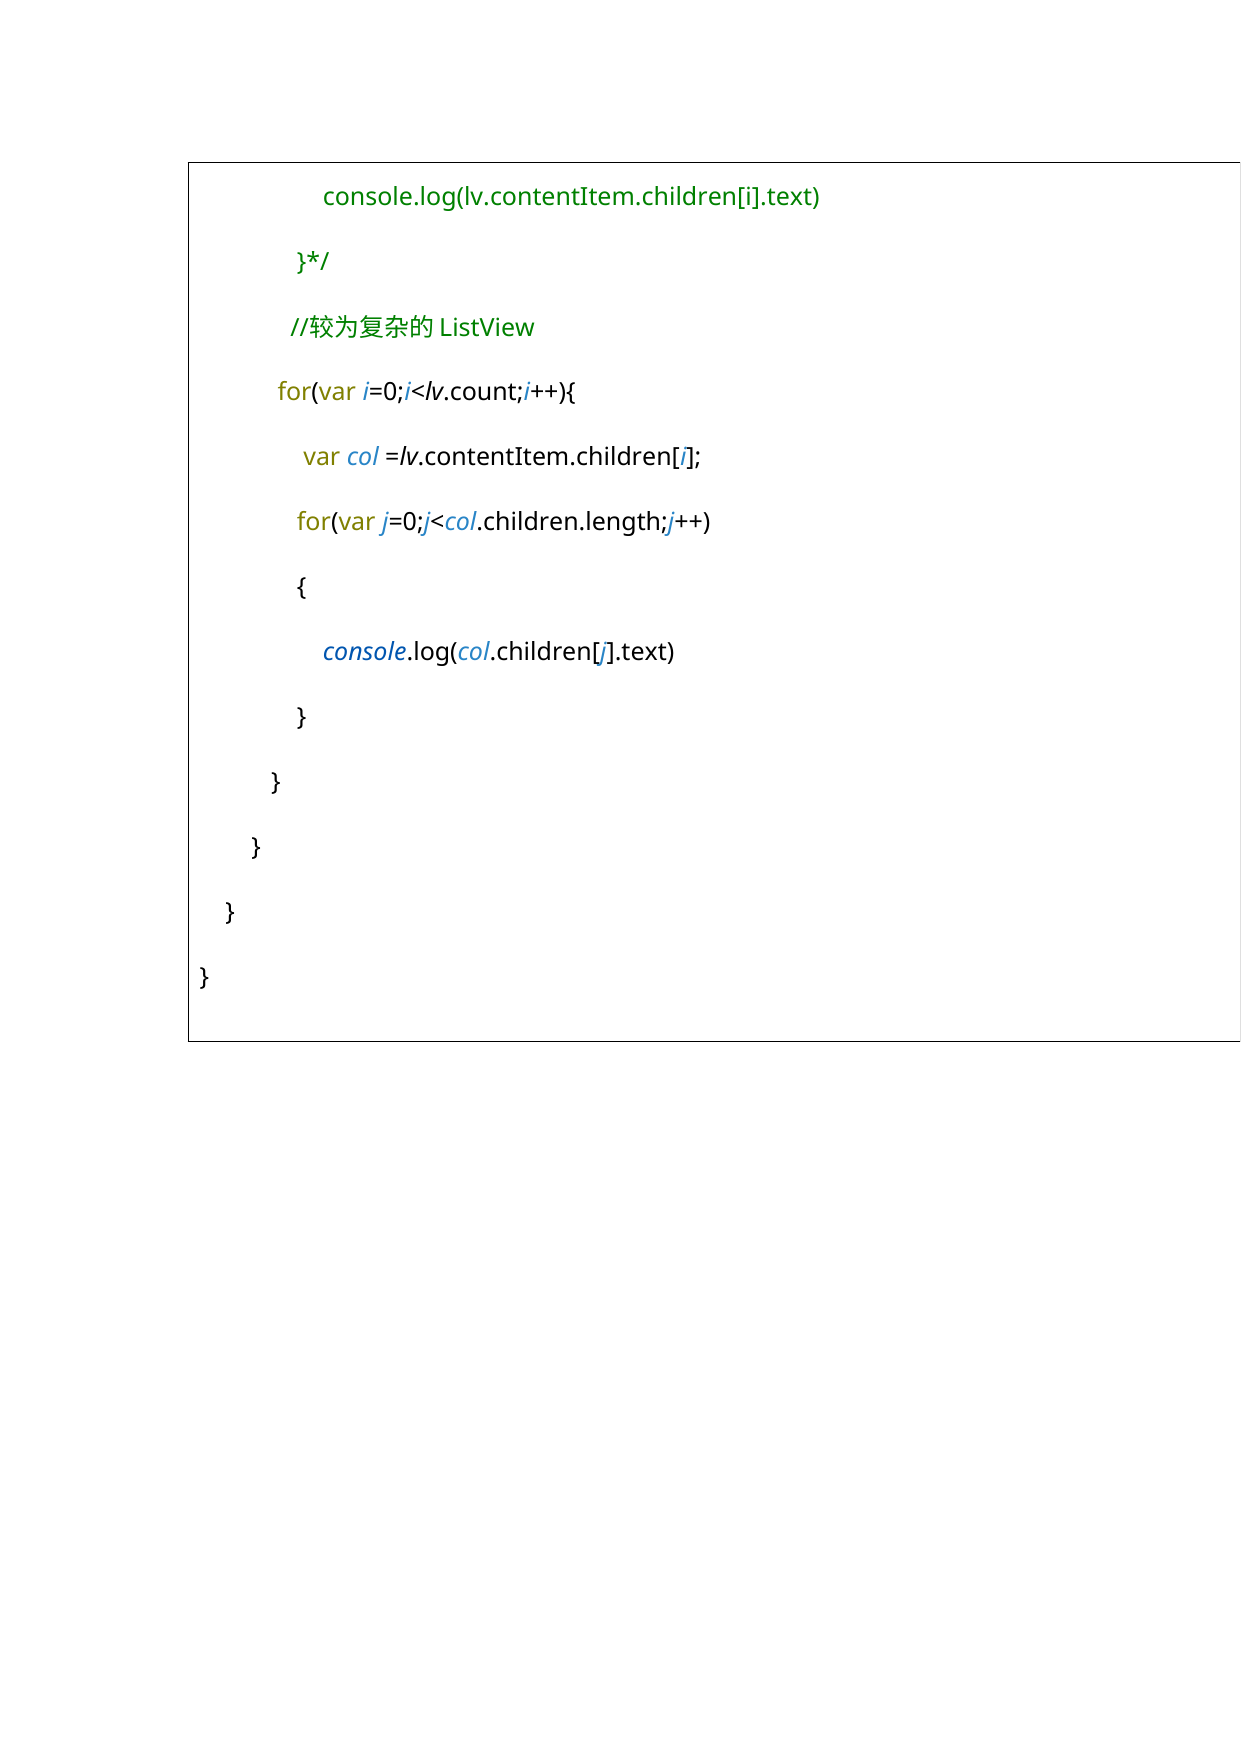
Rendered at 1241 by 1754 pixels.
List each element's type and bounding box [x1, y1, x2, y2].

table_header [189, 163, 1240, 1041]
